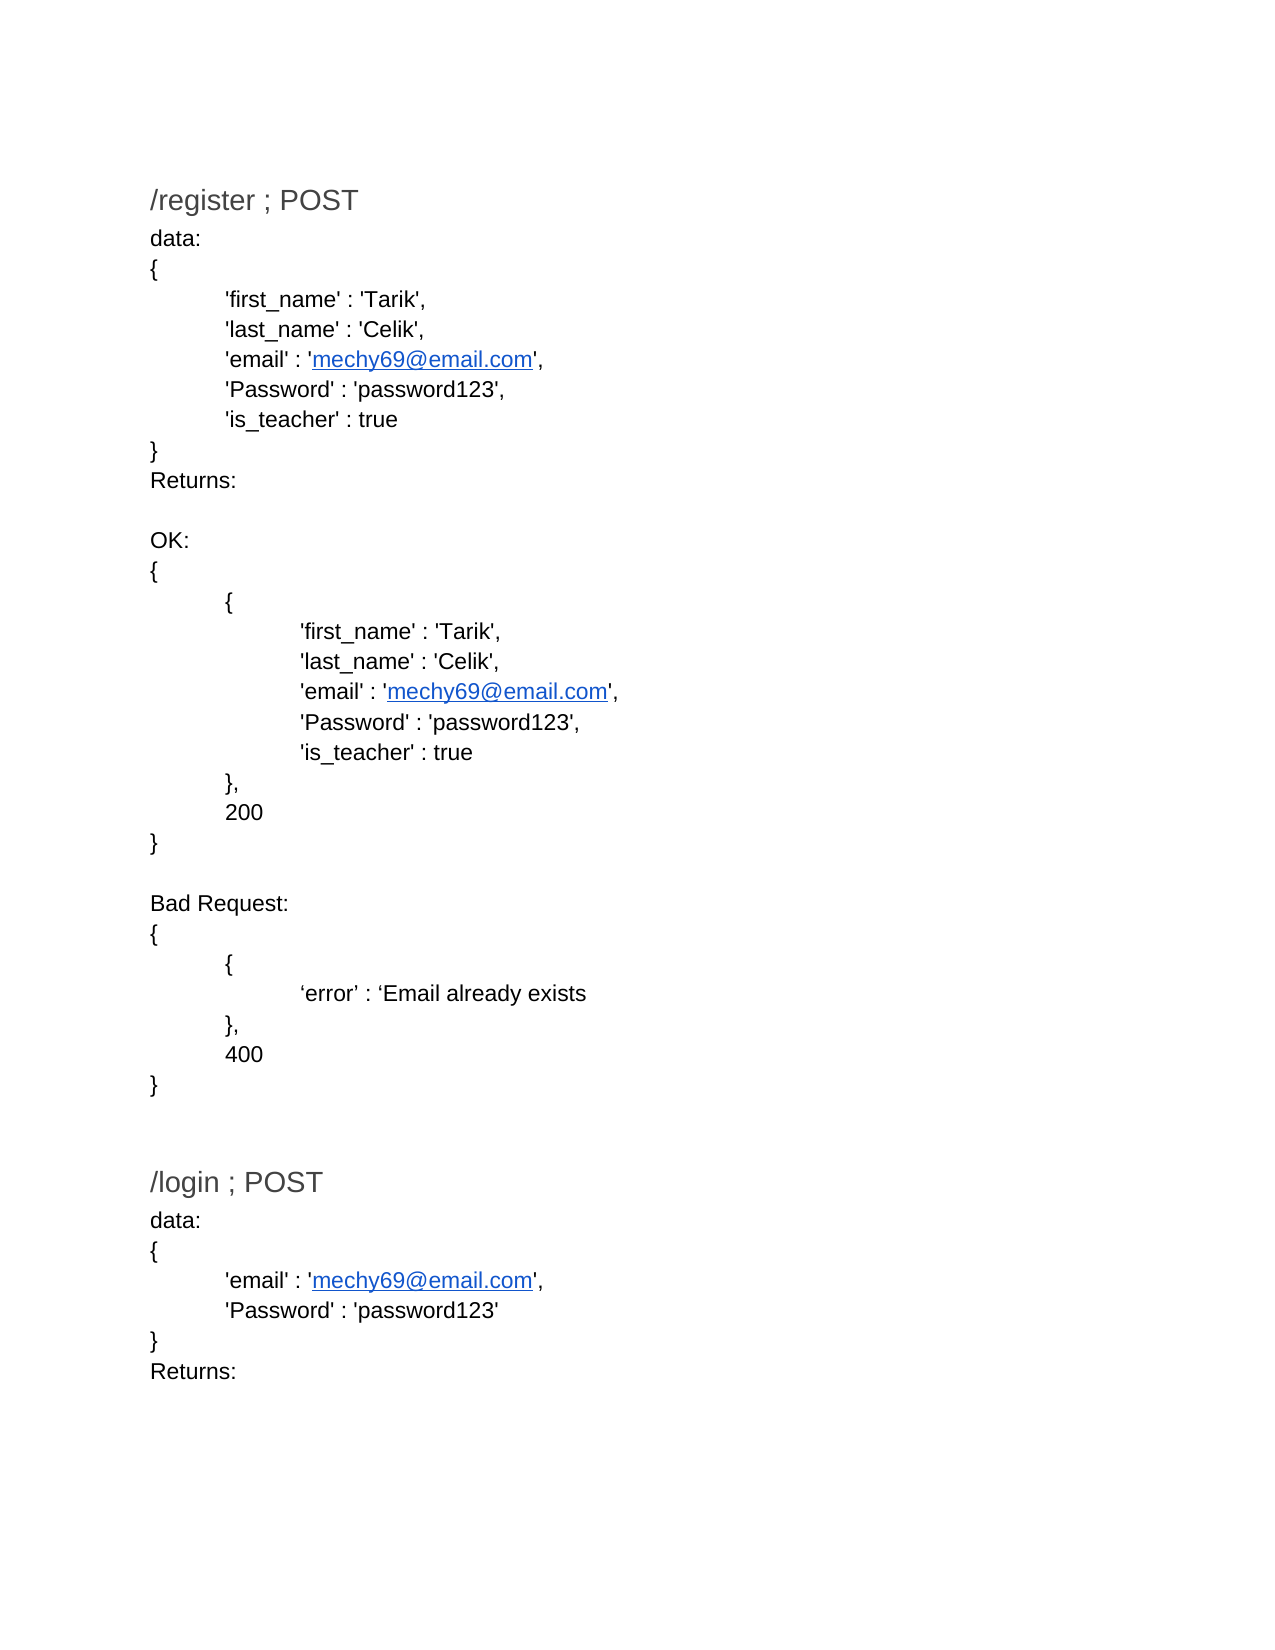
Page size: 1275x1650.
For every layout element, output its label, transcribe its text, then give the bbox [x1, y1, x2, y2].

text { [150, 920, 1125, 946]
text 400 [150, 1041, 1125, 1067]
text Bad Request: [150, 890, 1125, 916]
text } [150, 437, 1125, 463]
text Returns: [150, 467, 1125, 493]
text 'first_name' : 'Tarik', [225, 618, 1125, 644]
text }, [150, 769, 1125, 795]
text } [150, 1327, 1125, 1354]
text { [150, 588, 1125, 614]
text { [150, 1237, 1125, 1263]
text OK: [150, 527, 1125, 554]
text Returns: [150, 1358, 1125, 1384]
subtitle /login ; POST [150, 1165, 1125, 1198]
text 'Password' : 'password123', [225, 708, 1125, 735]
text ‘error’ : ‘Email already exists [300, 980, 1125, 1007]
text 'is_teacher' : true [225, 739, 1125, 765]
text 'email' : 'mechy69@email.com', [150, 346, 1125, 372]
text }, [150, 1011, 1125, 1037]
text data: [150, 225, 1125, 252]
text 'first_name' : 'Tarik', [150, 286, 1125, 312]
text { [150, 950, 1125, 977]
text 'email' : 'mechy69@email.com', [150, 1267, 1125, 1293]
text { [150, 255, 1125, 282]
text 'email' : 'mechy69@email.com', [225, 678, 1125, 705]
text data: [150, 1207, 1125, 1233]
text 'last_name' : 'Celik', [150, 316, 1125, 342]
text 'last_name' : 'Celik', [225, 648, 1125, 674]
text 200 [150, 799, 1125, 826]
text 'Password' : 'password123', [150, 376, 1125, 403]
text } [150, 829, 1125, 856]
text } [150, 1071, 1125, 1097]
text { [150, 557, 1125, 584]
text 'Password' : 'password123' [150, 1297, 1125, 1324]
text 'is_teacher' : true [150, 406, 1125, 433]
subtitle /register ; POST [150, 183, 1125, 217]
